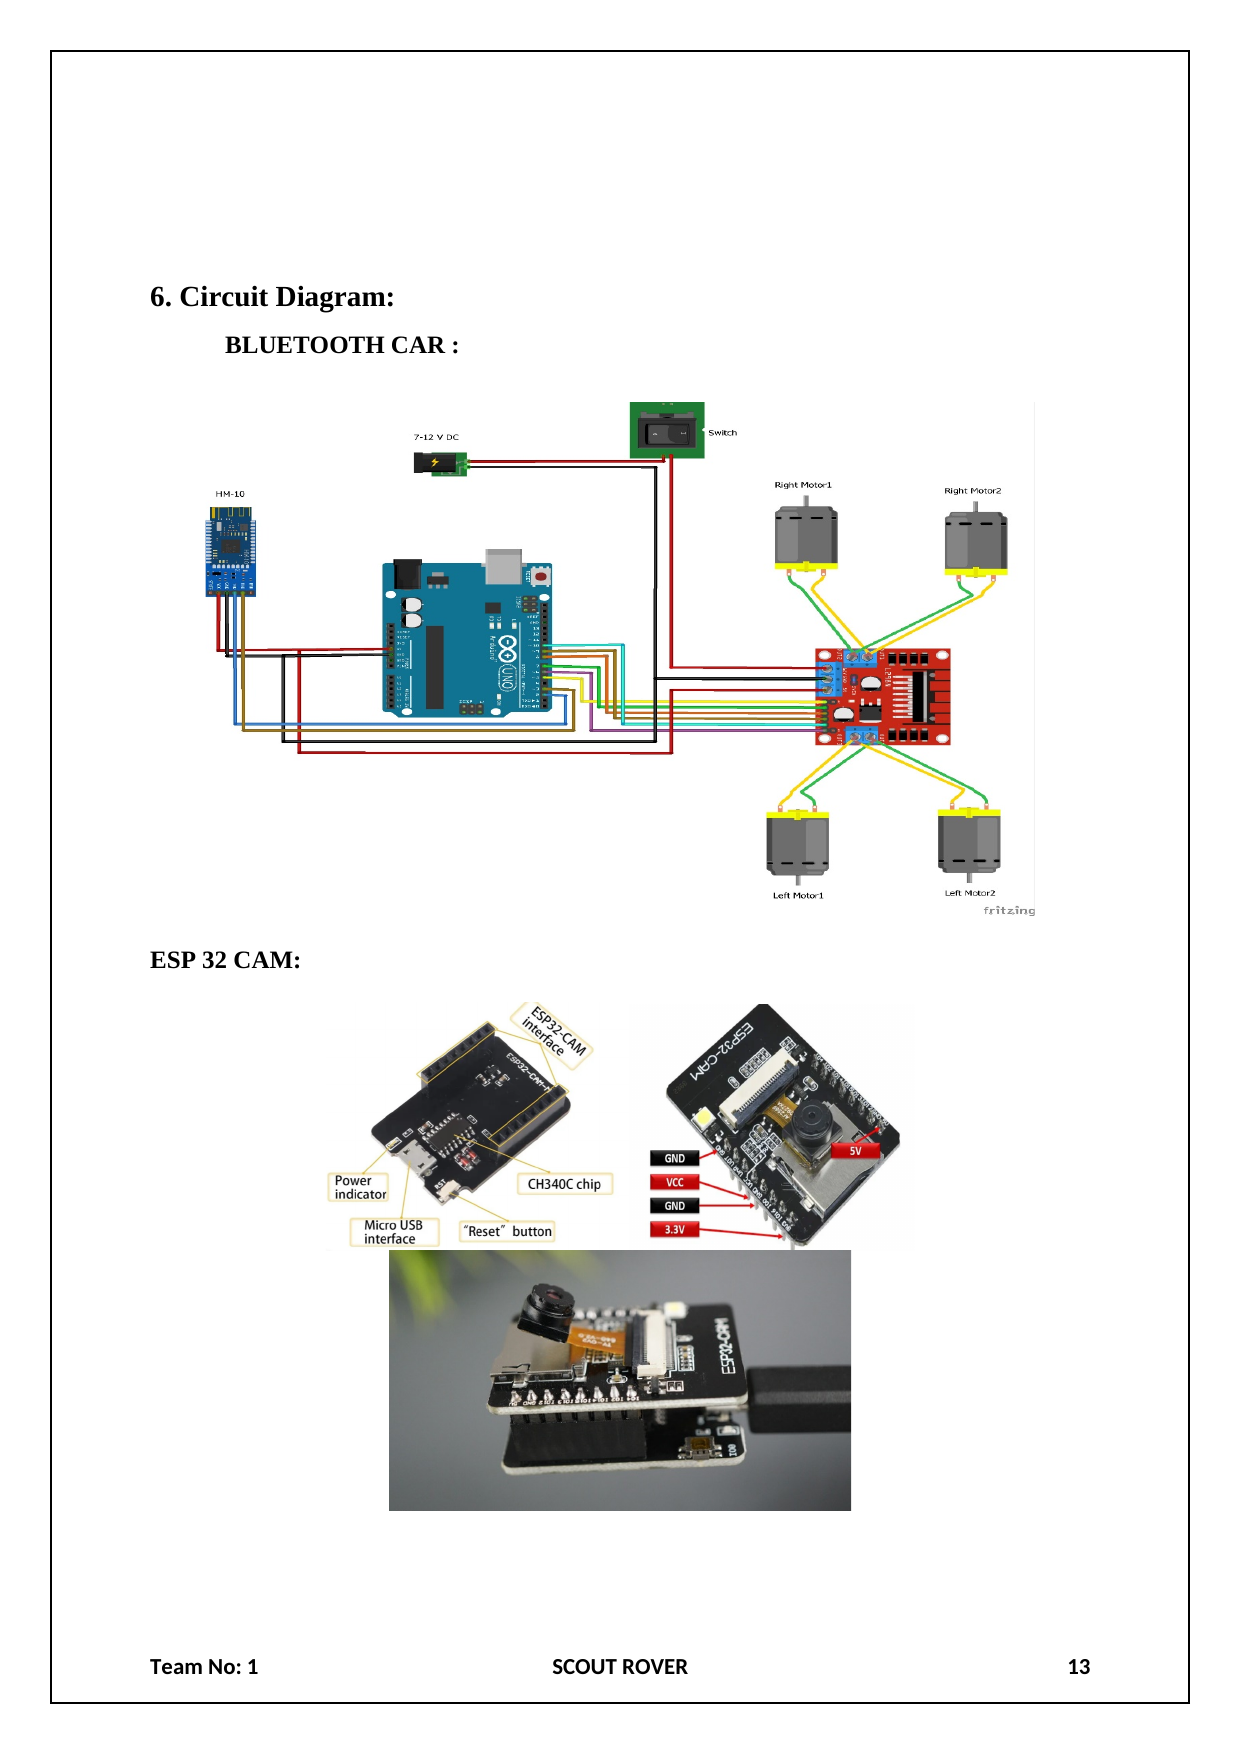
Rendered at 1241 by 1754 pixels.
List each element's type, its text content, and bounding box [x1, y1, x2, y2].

text 6. Circuit Diagram: [150, 279, 1090, 313]
text BLUETOOTH CAR : [150, 330, 1090, 358]
text ESP 32 CAM: [150, 945, 1090, 973]
picture [325, 1002, 915, 1511]
picture [205, 402, 1035, 916]
